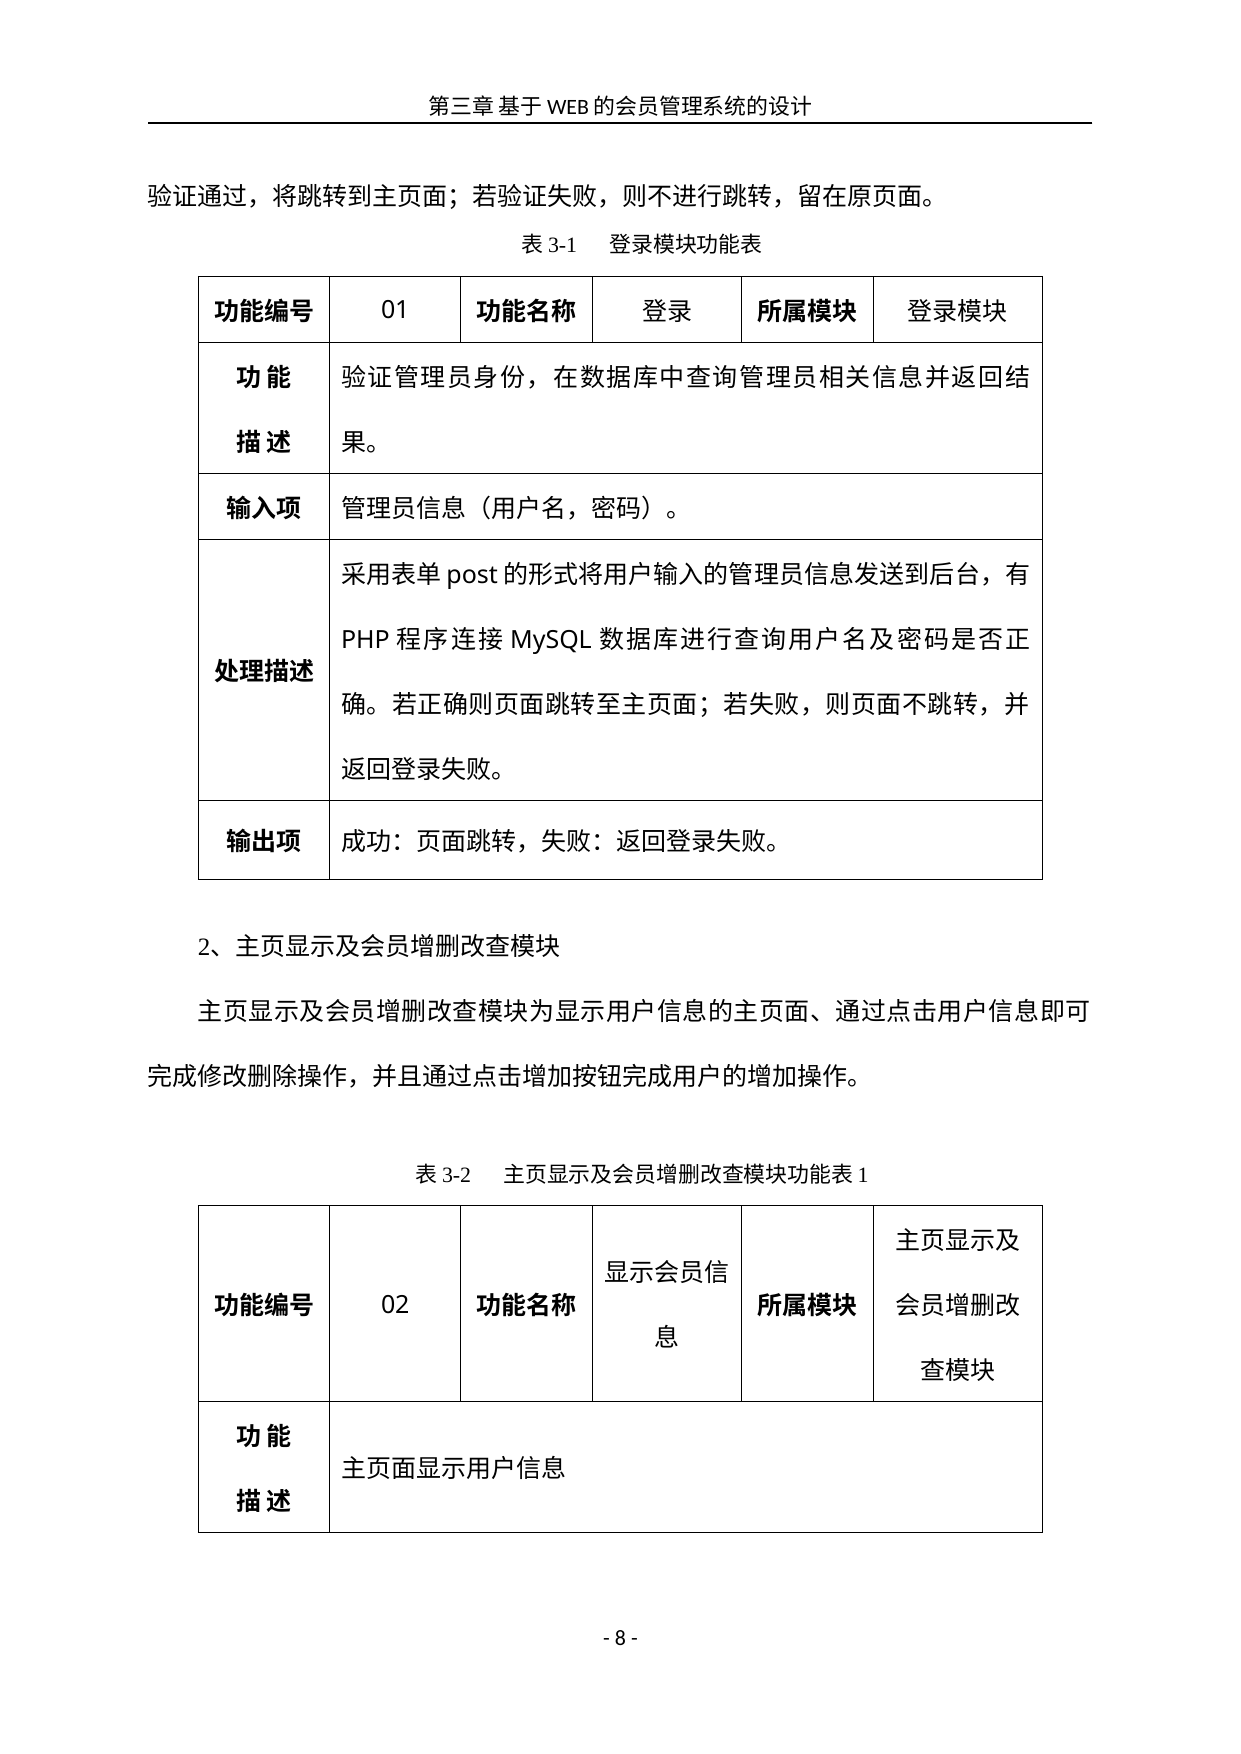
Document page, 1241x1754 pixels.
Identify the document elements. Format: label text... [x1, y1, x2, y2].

table_cell 功 能 描 述 [199, 1402, 329, 1532]
table_header 功能名称 [461, 277, 592, 342]
table_cell 采用表单post的形式将用户输入的管理员信息发送到后台，有PHP程序连接MySQL数据库进行查询用户名及密码是否正确。若正确则页面跳转至主页面；若失败，则页面不跳转，并返回登录失败。 [330, 540, 1042, 800]
table_header 显示会员信息 [593, 1206, 741, 1401]
table_cell 功 能 描 述 [199, 343, 329, 473]
text 主页显示及会员增删改查模块为显示用户信息的主页面、通过点击用户信息即可完成修改删除操作，并且通过点击增加按钮完成用户的增加操作。 [148, 977, 1092, 1107]
table_cell 输出项 [199, 801, 329, 879]
table_header 主页显示及会员增删改查模块 [874, 1206, 1042, 1401]
table_header 功能名称 [461, 1206, 592, 1401]
text 表3-1 登录模块功能表 [148, 227, 1092, 259]
text 登录模块为验证管理员身份，通过表单方式将管理员信息送到后台进行验证，若验证通过，将跳转到主页面；若验证失败，则不进行跳转，留在原页面。 [148, 162, 1092, 227]
table_cell 成功：页面跳转，失败：返回登录失败。 [330, 801, 1042, 879]
table_cell 处理描述 [199, 540, 329, 800]
table_header 02 [330, 1206, 460, 1401]
table_cell 管理员信息（用户名，密码）。 [330, 474, 1042, 539]
text 2、主页显示及会员增删改查模块 [148, 912, 1092, 977]
table_cell 输入项 [199, 474, 329, 539]
table_header 01 [330, 277, 460, 342]
table_header 所属模块 [742, 1206, 873, 1401]
table_header 功能编号 [199, 277, 329, 342]
table_header 所属模块 [742, 277, 873, 342]
table_cell 验证管理员身份，在数据库中查询管理员相关信息并返回结果。 [330, 343, 1042, 473]
text 表3-2 主页显示及会员增删改查模块功能表1 [148, 1156, 1092, 1189]
table_header 登录 [593, 277, 741, 342]
table_header 登录模块 [874, 277, 1042, 342]
table_header 功能编号 [199, 1206, 329, 1401]
table_cell 主页面显示用户信息 [330, 1402, 1042, 1532]
